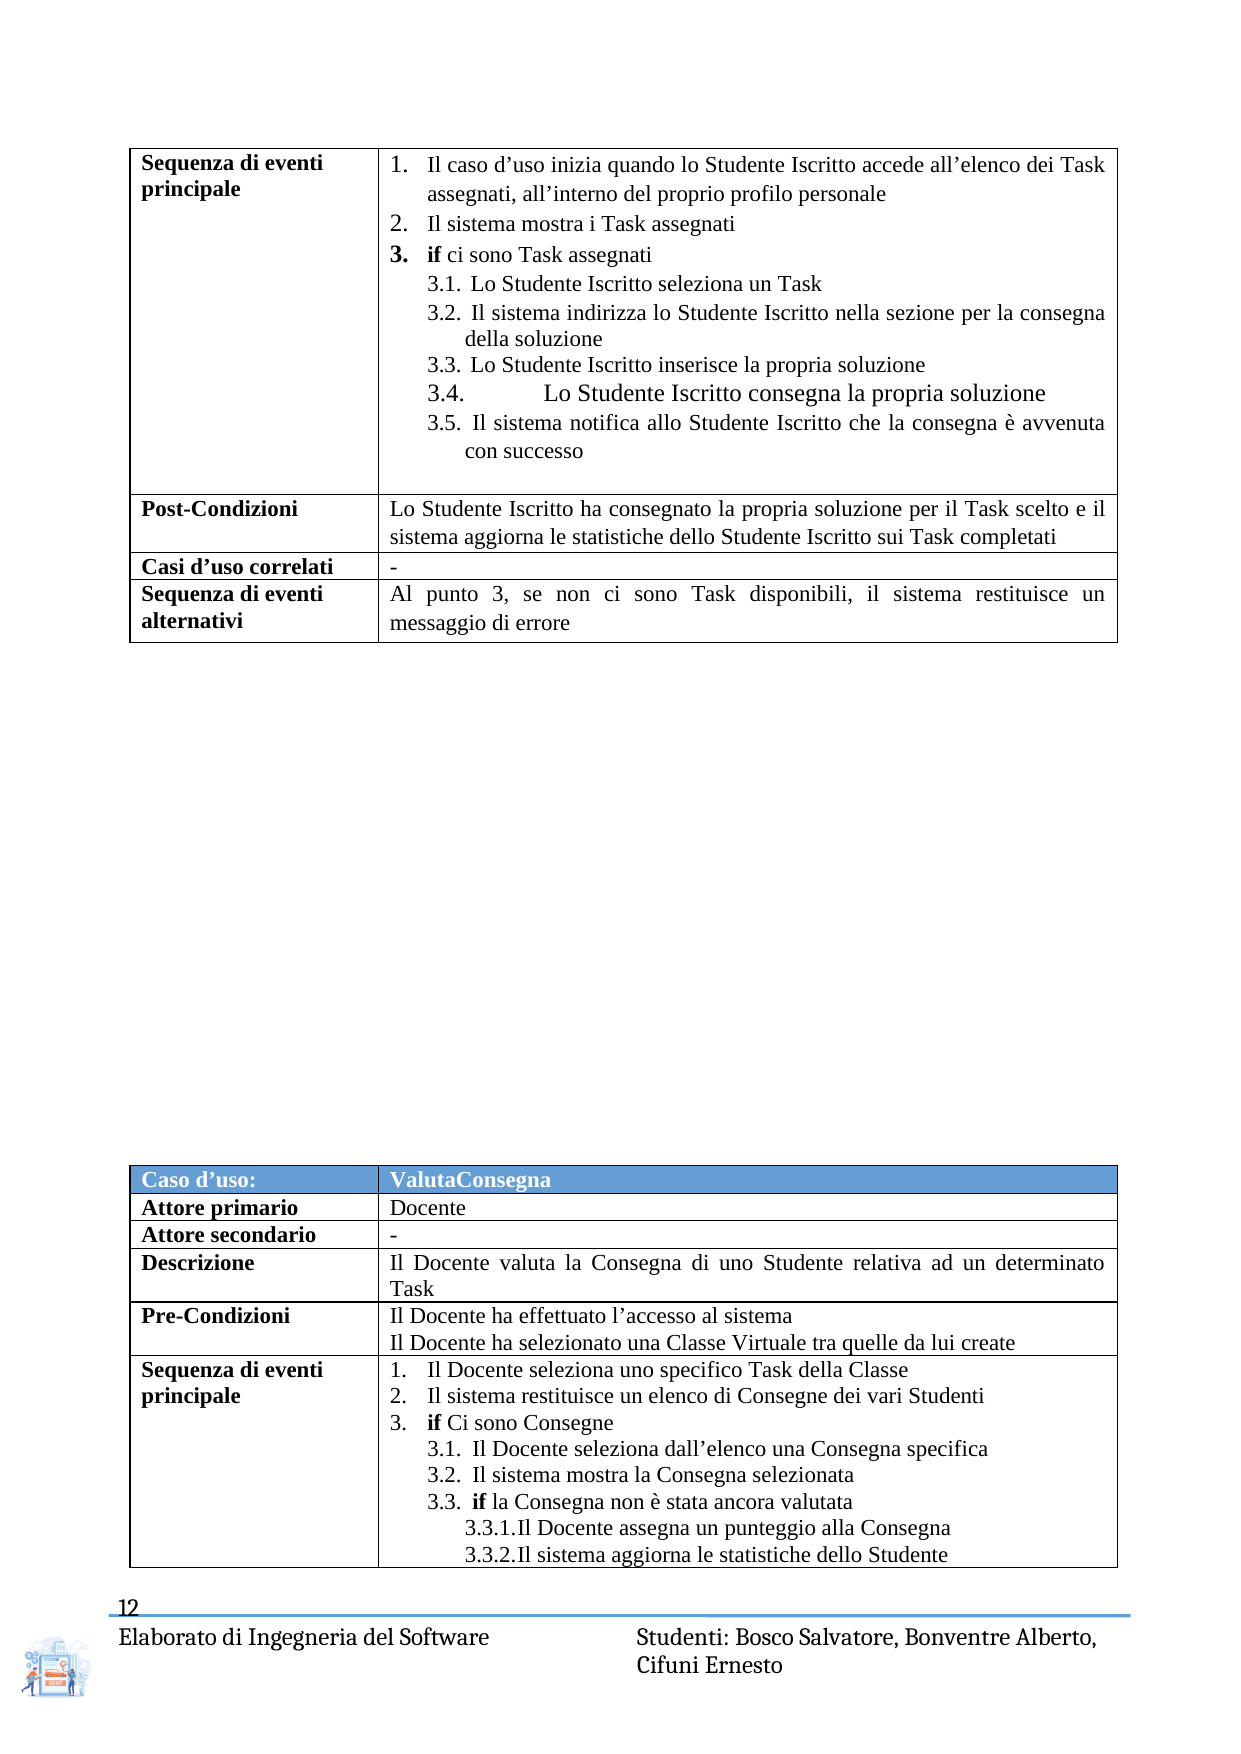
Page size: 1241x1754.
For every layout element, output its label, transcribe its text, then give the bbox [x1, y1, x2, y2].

table_cell - [379, 1221, 1117, 1248]
table_cell Lo Studente Iscritto ha consegnato la propria soluzione per il Task scelto e il sistema aggiorna le statistiche dello Studente Iscritto sui Task completati [379, 495, 1117, 552]
table_cell Il caso d’uso inizia quando lo Studente Iscritto accede all’elenco dei Task assegnati, all’interno del proprio profilo personale Il sistema mostra i Task assegnati if ci sono Task assegnati Lo Studente Iscritto seleziona un Task Il sistema indirizza lo Studente Iscritto nella sezione per la consegna della soluzione Lo Studente Iscritto inserisce la propria soluzione Lo Studente Iscritto consegna la propria soluzione Il sistema notifica allo Studente Iscritto che la consegna è avvenuta con successo [379, 149, 1117, 494]
table_cell Sequenza di eventi principale [131, 149, 378, 494]
table_cell Al punto 3, se non ci sono Task disponibili, il sistema restituisce un messaggio di errore [379, 580, 1117, 642]
table_cell Docente [379, 1194, 1117, 1220]
picture [18, 1635, 96, 1699]
table_cell Il Docente valuta la Consegna di uno Studente relativa ad un determinato Task [379, 1249, 1117, 1301]
table_cell Sequenza di eventi alternativi [131, 580, 378, 642]
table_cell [379, 1356, 1117, 1567]
table_cell Il Docente ha effettuato l’accesso al sistema Il Docente ha selezionato una Classe Virtuale tra quelle da lui create [379, 1303, 1117, 1355]
table_cell Attore secondario [131, 1221, 378, 1248]
table_cell Attore primario [131, 1194, 378, 1220]
table_cell Descrizione [131, 1249, 378, 1301]
table_cell Post-Condizioni [131, 495, 378, 552]
table_cell - [379, 553, 1117, 579]
table_header Caso d’uso: [131, 1166, 378, 1193]
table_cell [131, 1356, 378, 1567]
table_cell Casi d’uso correlati [131, 553, 378, 579]
table_header ValutaConsegna [379, 1166, 1117, 1193]
table_cell Pre-Condizioni [131, 1303, 378, 1355]
